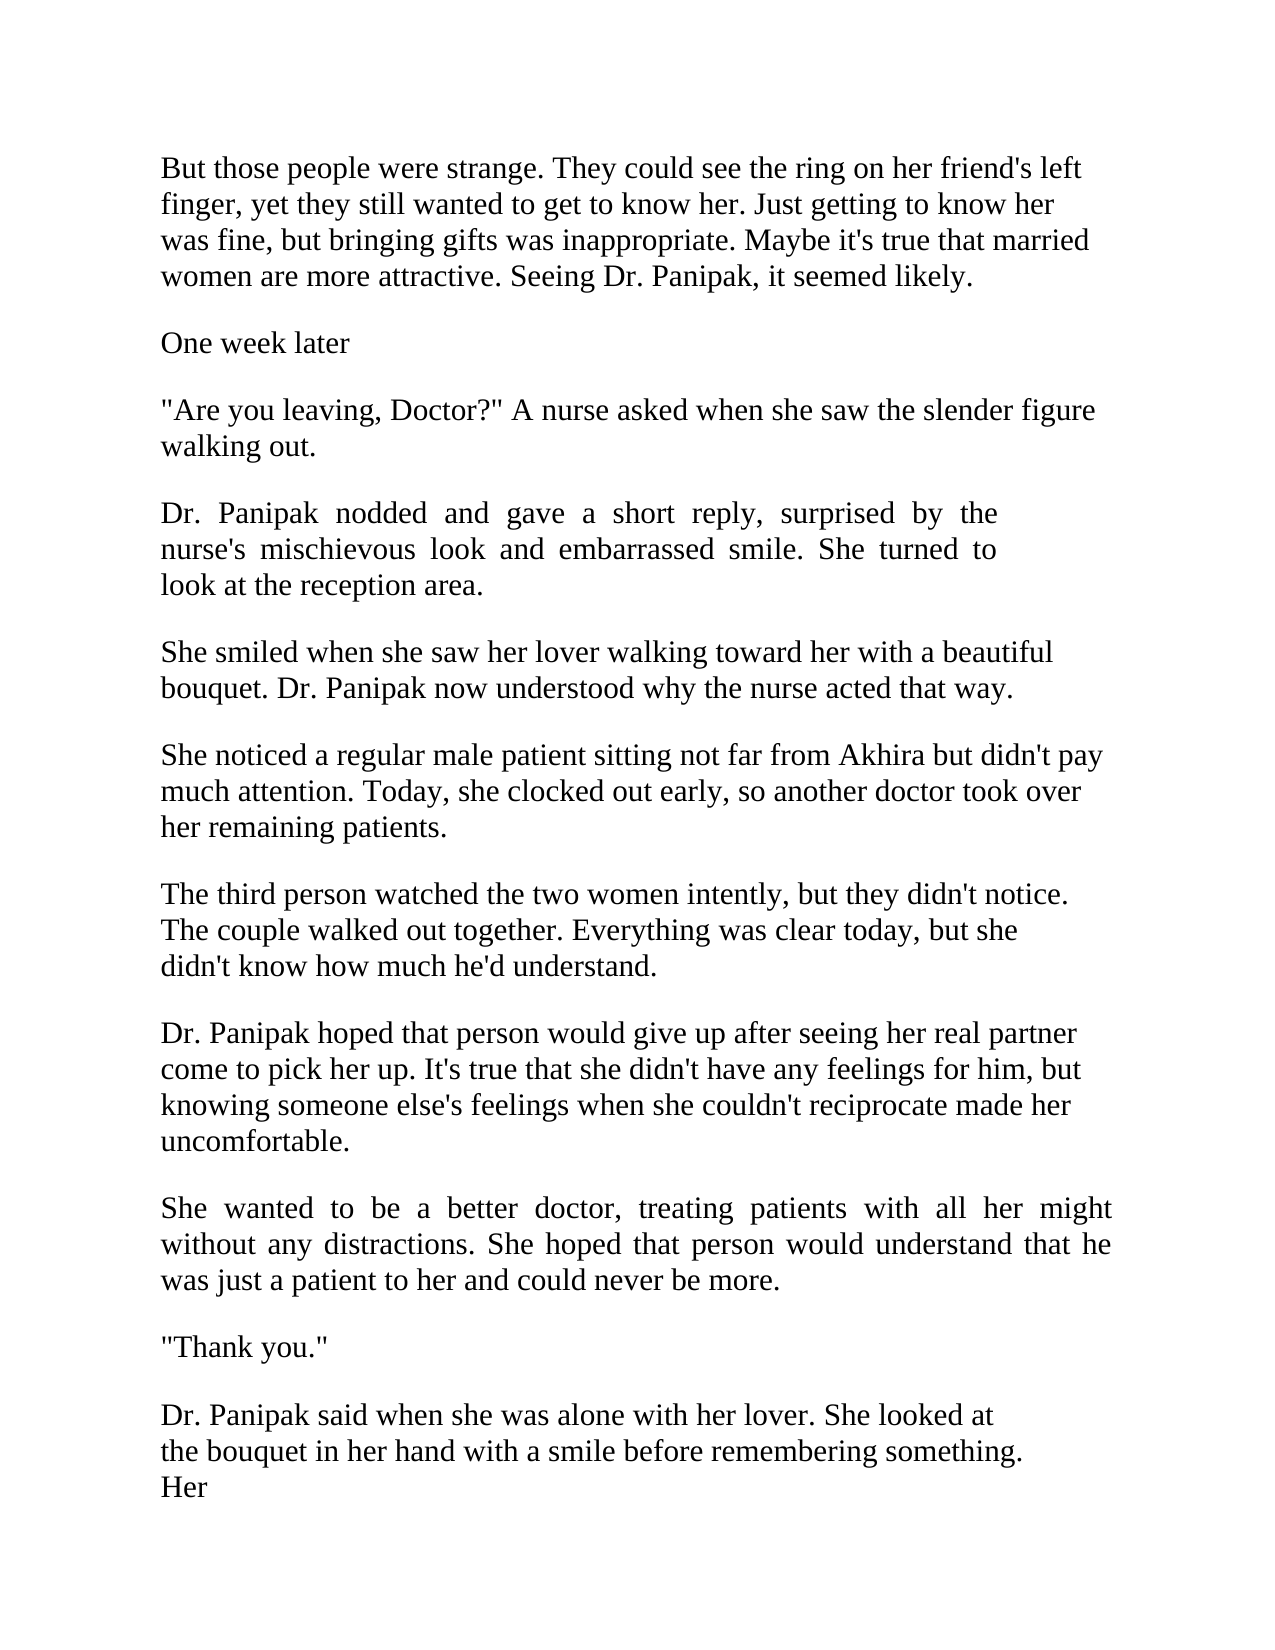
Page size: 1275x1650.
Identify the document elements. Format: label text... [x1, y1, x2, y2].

text Dr. Panipak said when she was alone with her lover. She looked at the bouquet in her hand with a smile before remembering something. Her [160, 1396, 1036, 1504]
text But those people were strange. They could see the ring on her friend's left finger, yet they still wanted to get to know her. Just getting to know her was fine, but bringing gifts was inappropriate. Maybe it's true that married women are more attractive. Seeing Dr. Panipak, it seemed likely. [160, 149, 1108, 293]
text She smiled when she saw her lover walking toward her with a beautiful bouquet. Dr. Panipak now understood why the nurse acted that way. [160, 633, 1056, 705]
text Dr. Panipak hoped that person would give up after seeing her real partner come to pick her up. It's true that she didn't have any feelings for him, but knowing someone else's feelings when she couldn't reciprocate made her uncomfortable. [160, 1014, 1084, 1158]
text "Thank you." [160, 1329, 1127, 1365]
text One week later [160, 324, 1127, 360]
text "Are you leaving, Doctor?" A nurse asked when she saw the slender figure walking out. [160, 391, 1098, 463]
text She noticed a regular male patient sitting not far from Akhira but didn't pay much attention. Today, she clocked out early, so another doctor took over her remaining patients. [160, 736, 1106, 844]
text Dr. Panipak nodded and gave a short reply, surprised by the nurse's mischievous look and embarrassed smile. She turned to look at the reception area. [160, 494, 998, 602]
text She wanted to be a better doctor, treating patients with all her might without any distractions. She hoped that person would understand that he was just a patient to her and could never be more. [160, 1189, 1112, 1297]
text The third person watched the two women intently, but they didn't notice. The couple walked out together. Everything was clear today, but she didn't know how much he'd understand. [160, 876, 1092, 983]
